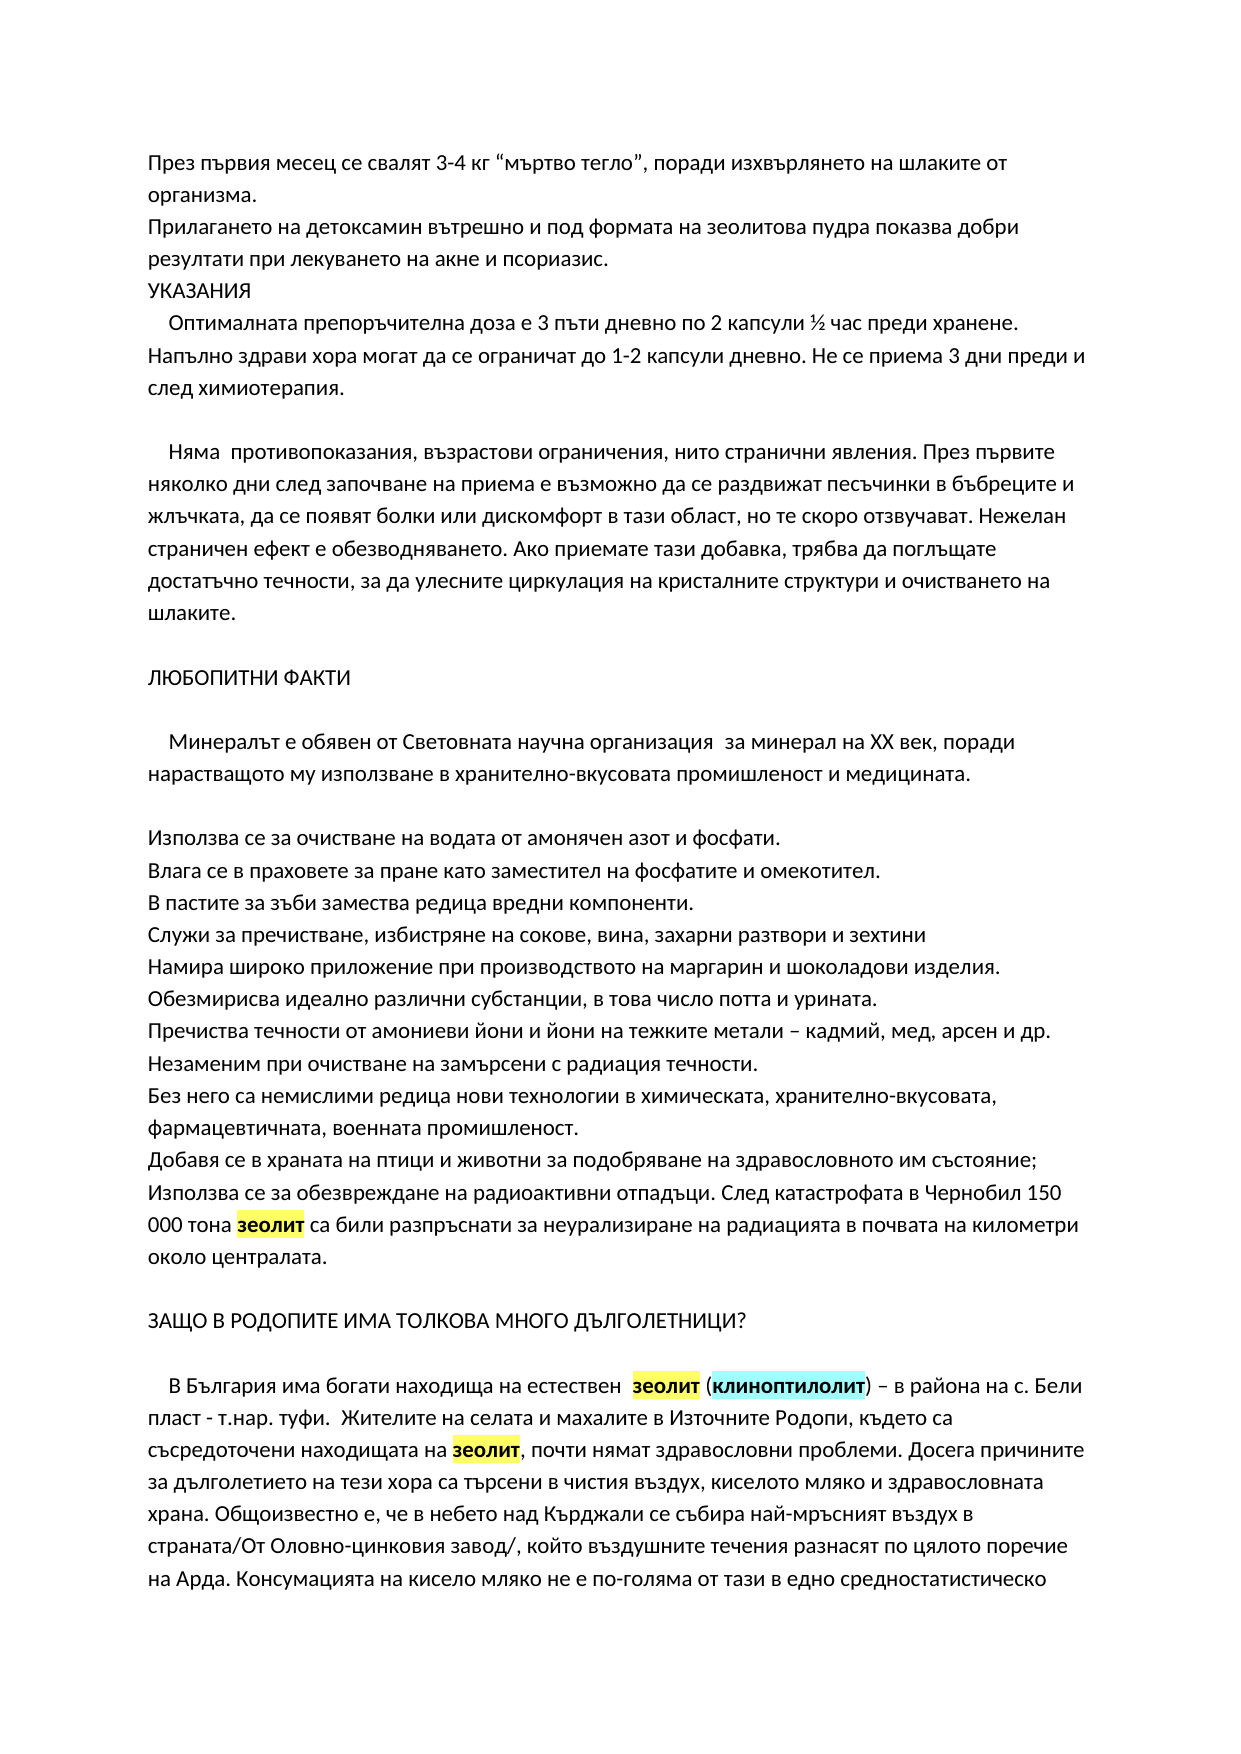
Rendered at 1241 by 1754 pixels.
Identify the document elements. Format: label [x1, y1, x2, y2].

text [148, 148, 1093, 1592]
